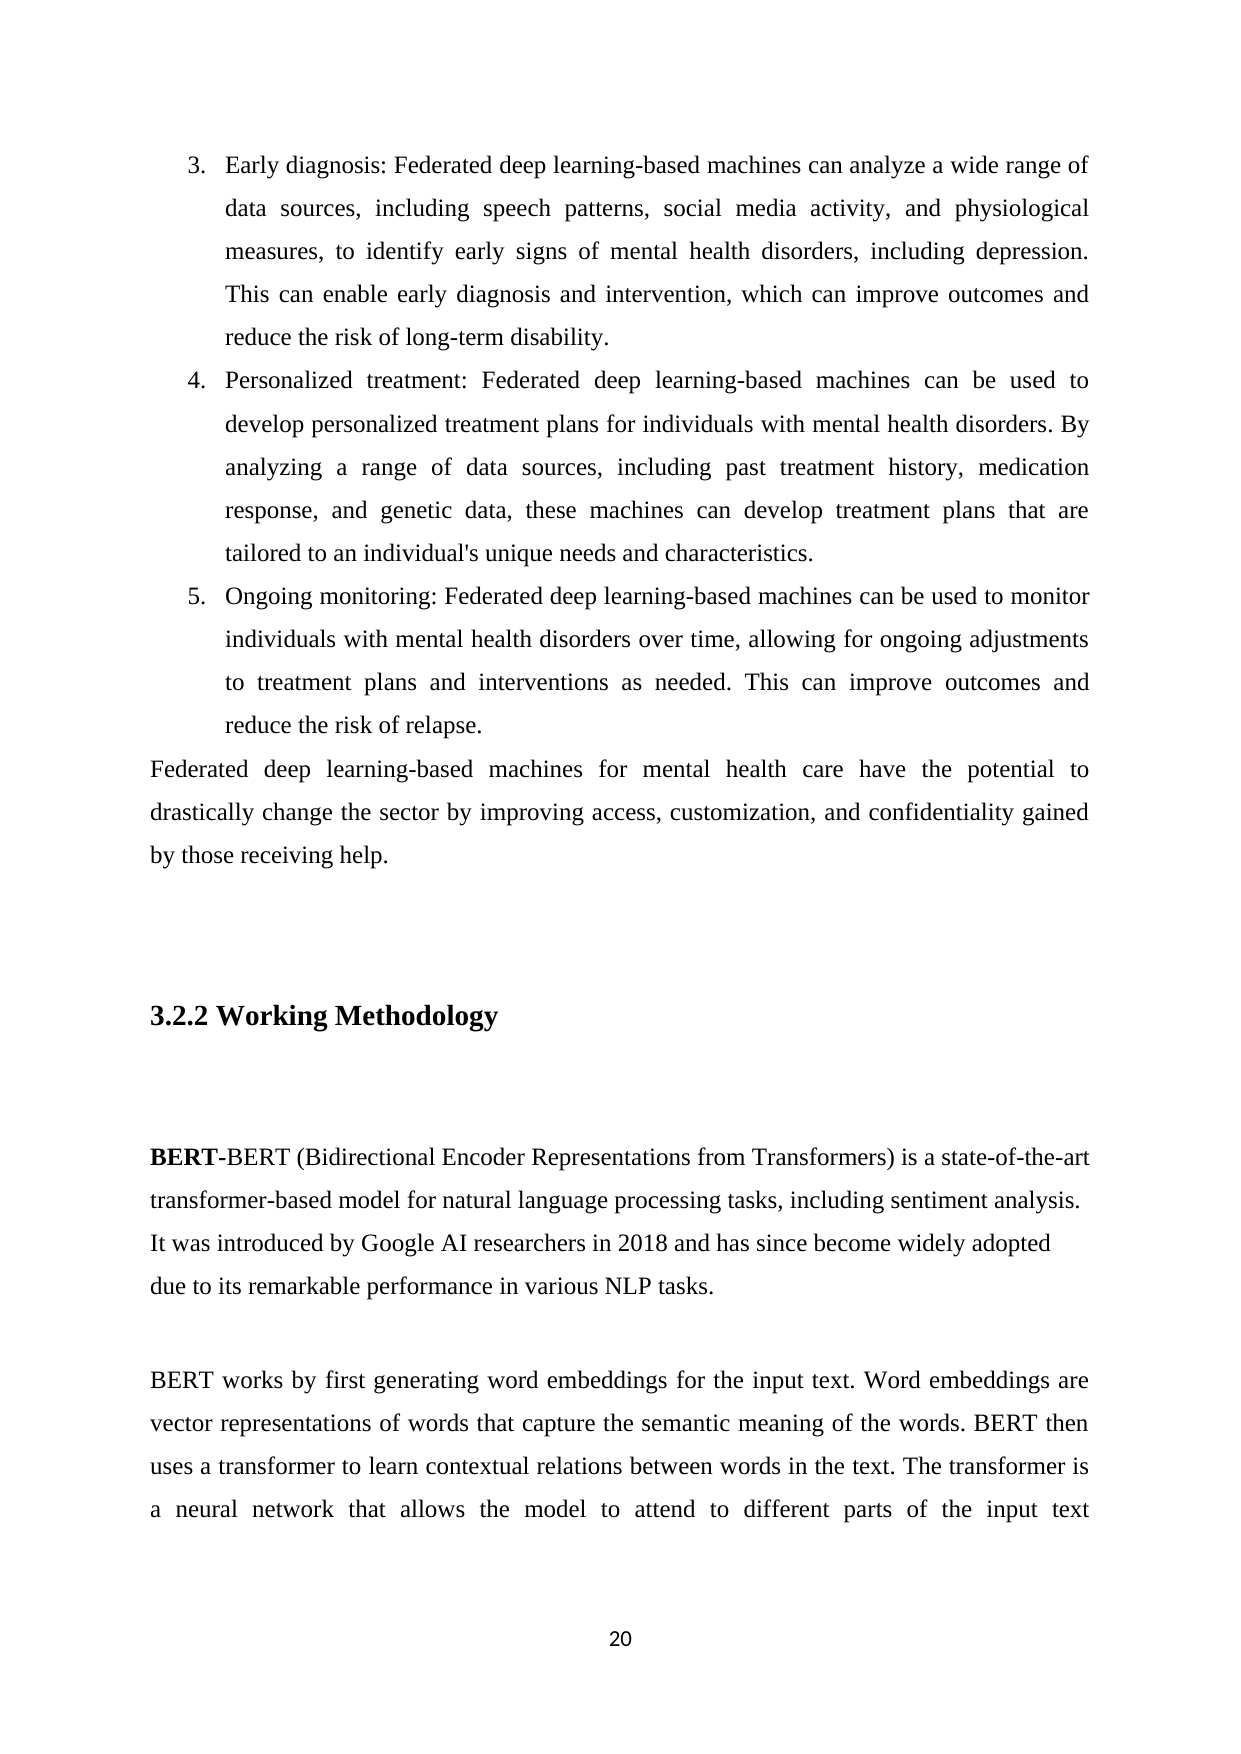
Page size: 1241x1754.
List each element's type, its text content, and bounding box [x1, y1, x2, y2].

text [150, 1365, 1090, 1523]
list Early diagnosis: Federated deep learning-based machines can analyze a wide range of data sources, including speech patterns, social media activity, and physiological measures, to identify early signs of mental health disorders, including depression. This can enable early diagnosis and intervention, which can improve outcomes and reduce the risk of long-term disability. [187, 150, 1090, 351]
text BERT-BERT (Bidirectional Encoder Representations from Transformers) is a state-of-the-art transformer-based model for natural language processing tasks, including sentiment analysis. It was introduced by Google AI researchers in 2018 and has since become widely adopted due to its remarkable performance in various NLP tasks. [150, 1142, 1090, 1300]
text Federated deep learning-based machines for mental health care have the potential to drastically change the sector by improving access, customization, and confidentiality gained by those receiving help. [150, 754, 1090, 869]
list Personalized treatment: Federated deep learning-based machines can be used to develop personalized treatment plans for individuals with mental health disorders. By analyzing a range of data sources, including past treatment history, medication response, and genetic data, these machines can develop treatment plans that are tailored to an individual's unique needs and characteristics. [187, 366, 1090, 567]
text 3.2.2 Working Methodology [150, 998, 1090, 1032]
list Ongoing monitoring: Federated deep learning-based machines can be used to monitor individuals with mental health disorders over time, allowing for ongoing adjustments to treatment plans and interventions as needed. This can improve outcomes and reduce the risk of relapse. [187, 581, 1090, 739]
